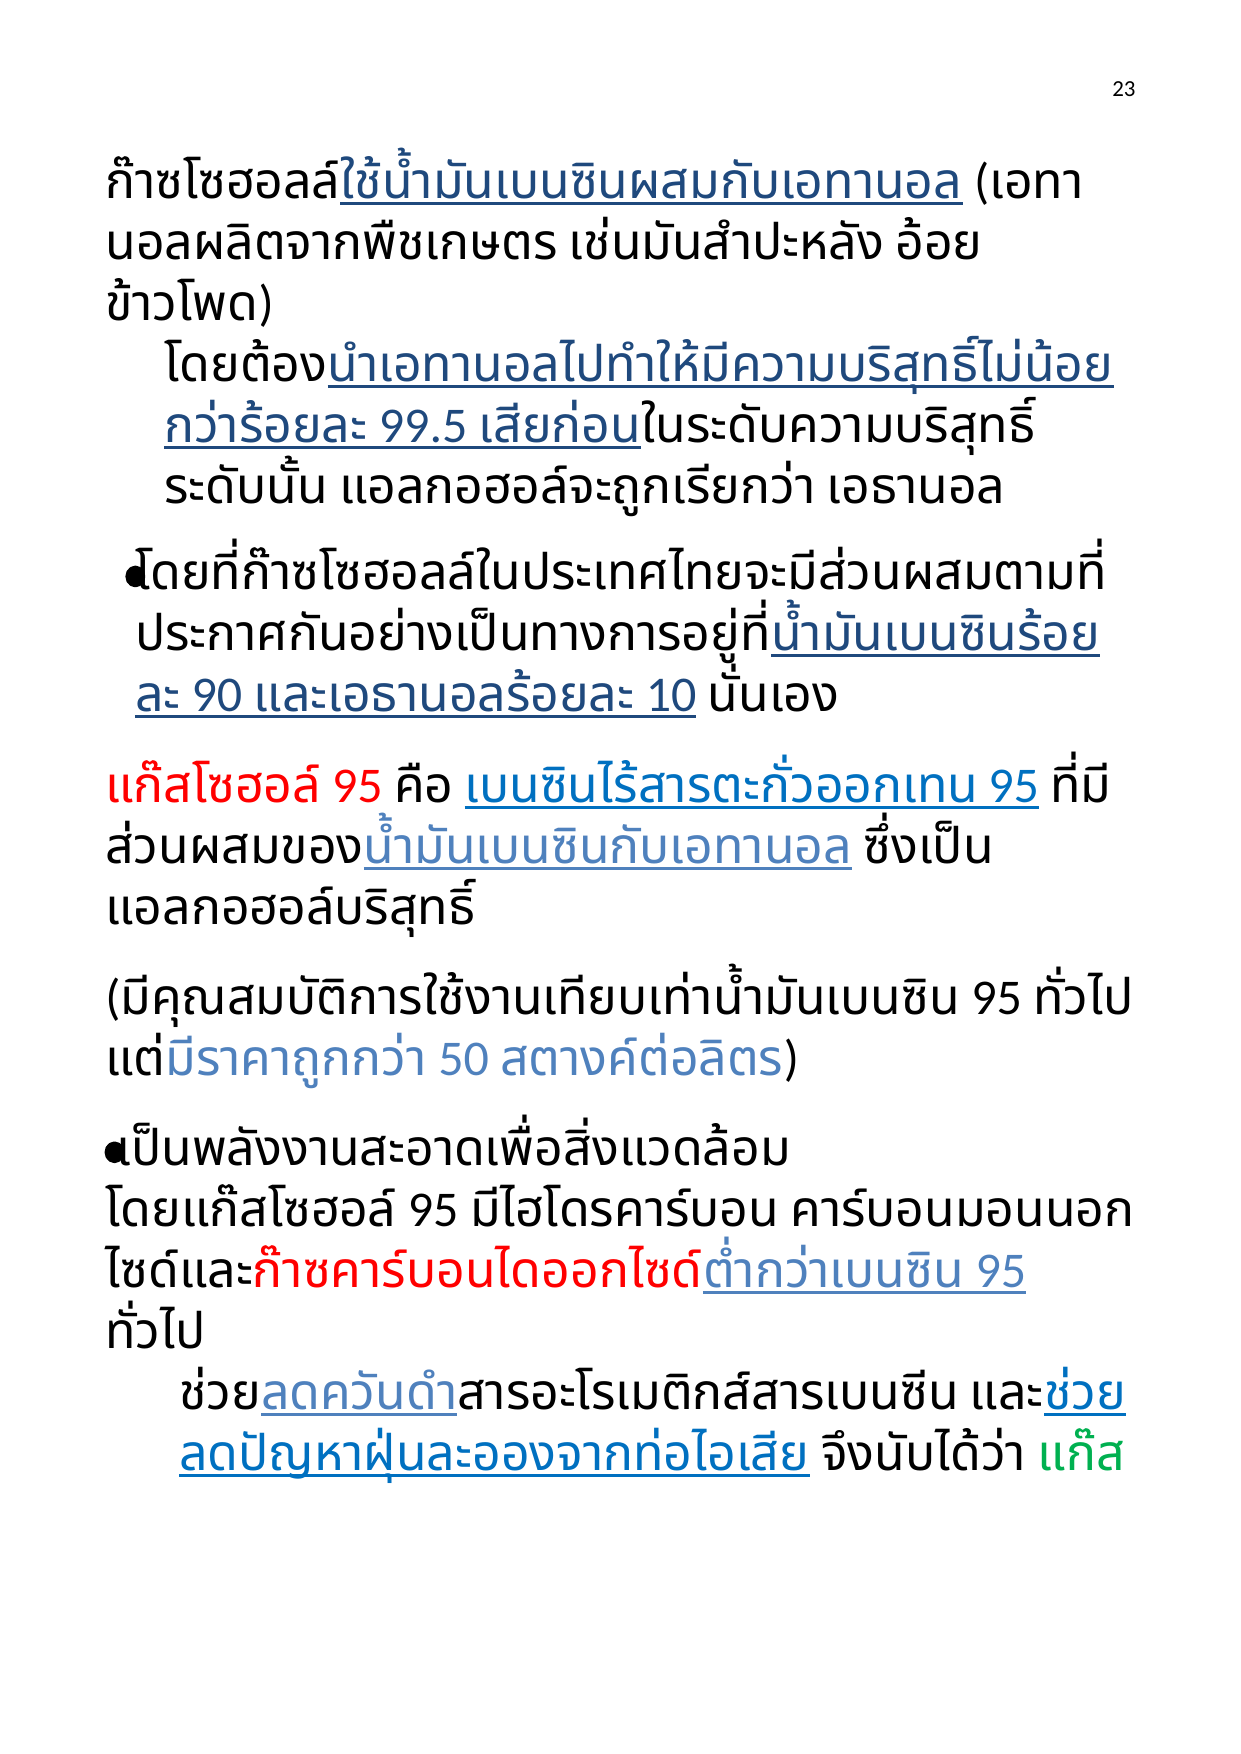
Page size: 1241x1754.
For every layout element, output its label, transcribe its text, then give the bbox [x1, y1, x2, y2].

text (มีคุณสมบัติการใช้งานเทียบเท่าน้ำมันเบนซิน 95 ทั่วไป แต่มีราคาถูกกว่า 50 สตางค์ต่อลิตร) [105, 966, 1135, 1088]
text แก๊สโซฮอล์ 95 คือ เบนซินไร้สารตะกั่วออกเทน95 ที่มีส่วนผสมของน้ำมันเบนซินกับเอทานอล ซึ่งเป็นแอลกอฮอล์บริสุทธิ์ [105, 753, 1135, 937]
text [179, 1361, 1135, 1483]
text เป็นพลังงานสะอาดเพื่อสิ่งแวดล้อม โดยแก๊สโซฮอล์ 95 มีไฮโดรคาร์บอน คาร์บอนมอนนอกไซด์และก๊าซคาร์บอนไดออกไซด์ต่ำกว่าเบนซิน 95 ทั่วไป [105, 1117, 1135, 1361]
text โดยที่ก๊าซโซฮอลล์ในประเทศไทยจะมีส่วนผสมตามที่ประกาศกันอย่างเป็นทางการอยู่ที่น้ำมันเบนซินร้อยละ 90 และเอธานอลร้อยละ 10 นั่นเอง [135, 541, 1135, 724]
text โดยต้องนำเอทานอลไปทำให้มีความบริสุทธิ์ไม่น้อยกว่าร้อยละ 99.5 เสียก่อนในระดับความบริสุทธิ์ระดับนั้น แอลกอฮอล์จะถูกเรียกว่า เอธานอล [164, 333, 1135, 516]
text ก๊าซโซฮอลล์ใช้น้ำมันเบนซินผสมกับเอทานอล (เอทานอลผลิตจากพืชเกษตร เช่นมันสำปะหลัง อ้อย ข้าวโพด) [105, 150, 1135, 333]
